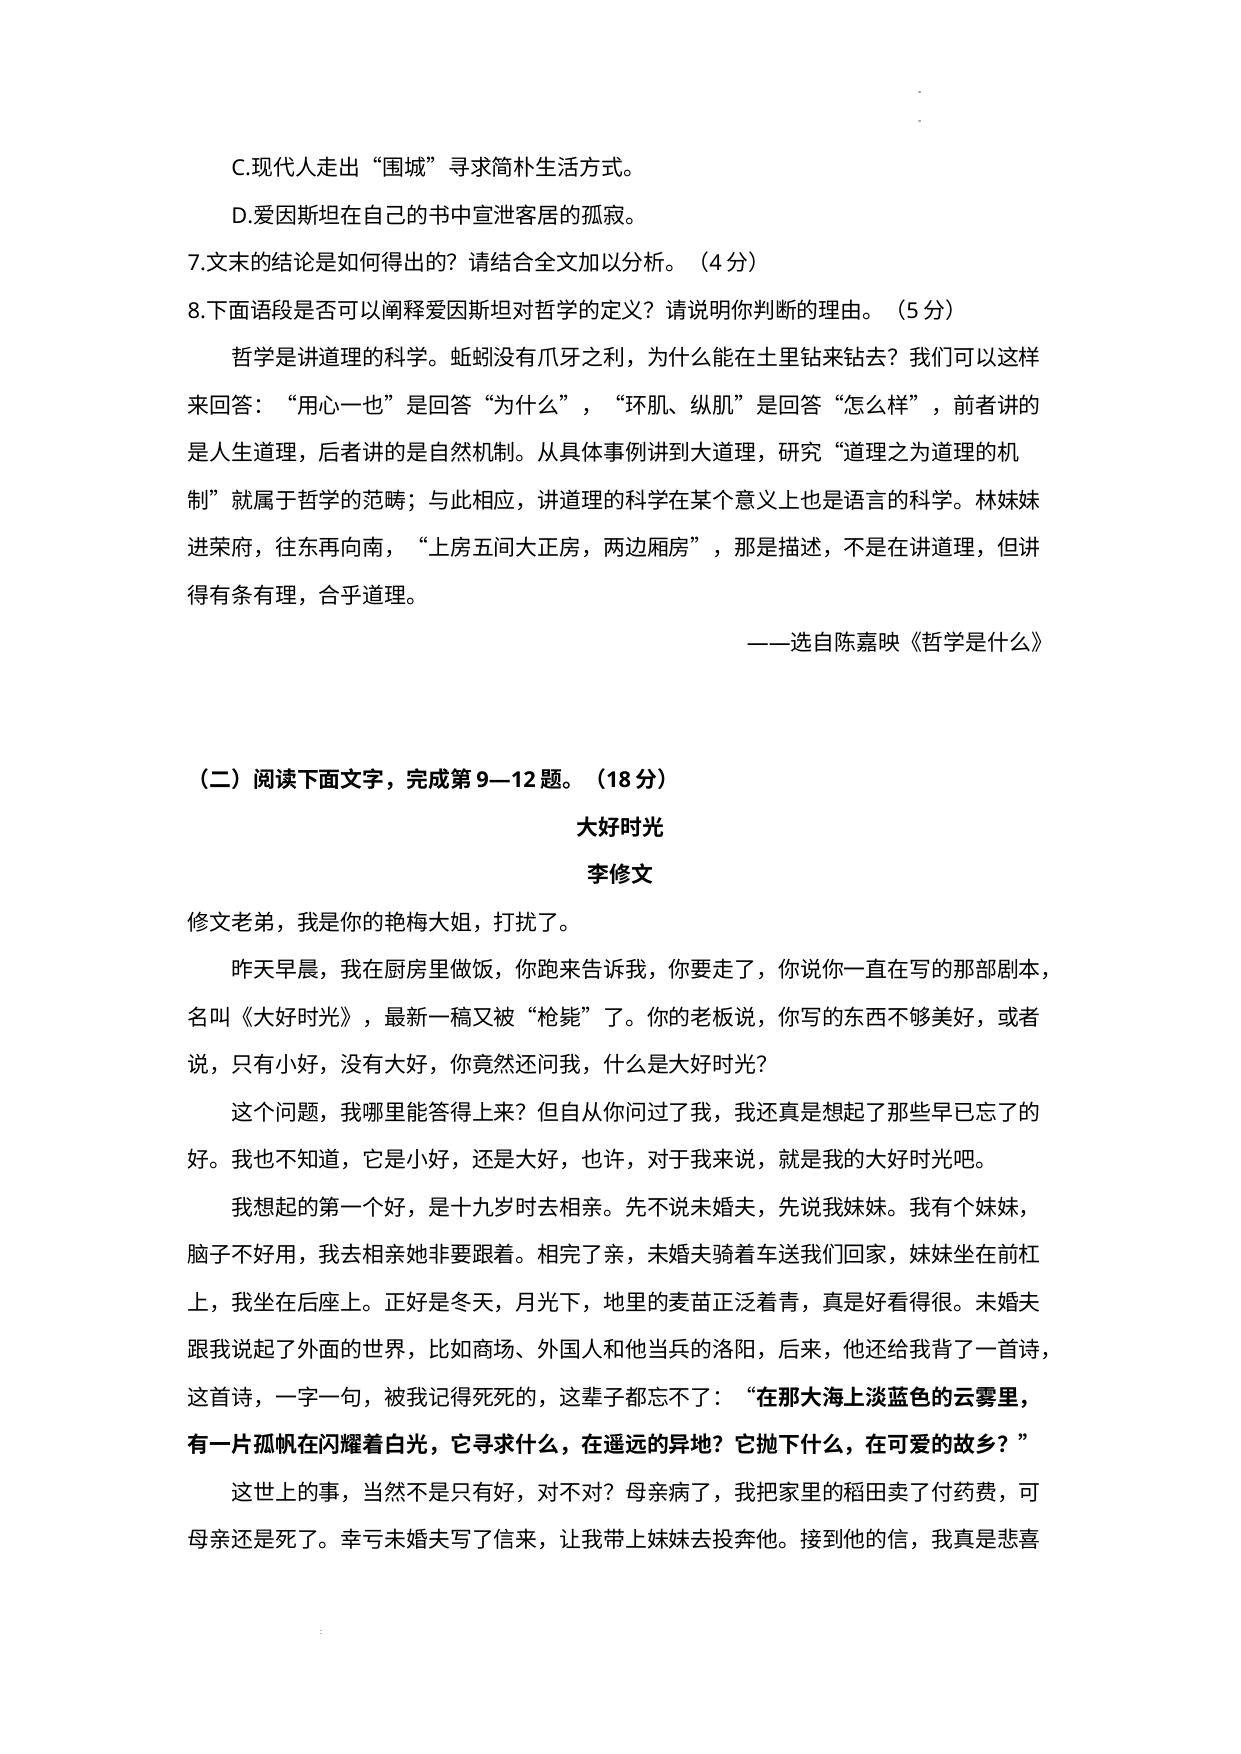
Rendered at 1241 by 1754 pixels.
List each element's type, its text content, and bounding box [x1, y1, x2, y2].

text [187, 1475, 1053, 1554]
text （二）阅读下面文字，完成第9—12题。（18分） [187, 762, 1053, 794]
text ——选自陈嘉映《哲学是什么》 [187, 625, 1053, 657]
text 修文老弟，我是你的艳梅大姐，打扰了。 [187, 905, 1053, 937]
text D.爱因斯坦在自己的书中宣泄客居的孤寂。 [187, 198, 1053, 229]
text 8.下面语段是否可以阐释爱因斯坦对哲学的定义？请说明你判断的理由。（5分） [187, 293, 1053, 324]
text 这个问题，我哪里能答得上来？但自从你问过了我，我还真是想起了那些早已忘了的好。我也不知道，它是小好，还是大好，也许，对于我来说，就是我的大好时光吧。 [187, 1095, 1053, 1174]
text 我想起的第一个好，是十九岁时去相亲。先不说未婚夫，先说我妹妹。我有个妹妹，脑子不好用，我去相亲她非要跟着。相完了亲，未婚夫骑着车送我们回家，妹妹坐在前杠上，我坐在后座上。正好是冬天，月光下，地里的麦苗正泛着青，真是好看得很。未婚夫跟我说起了外面的世界，比如商场、外国人和他当兵的洛阳，后来，他还给我背了一首诗，这首诗，一字一句，被我记得死死的，这辈子都忘不了：“在那大海上淡蓝色的云雾里，有一片孤帆在闪耀着白光，它寻求什么，在遥远的异地？它抛下什么，在可爱的故乡？” [187, 1190, 1053, 1459]
text 大好时光 [187, 810, 1053, 842]
text 7.文末的结论是如何得出的？请结合全文加以分析。（4分） [187, 245, 1053, 277]
text C.现代人走出“围城”寻求简朴生活方式。 [187, 150, 1053, 182]
text 李修文 [187, 857, 1053, 889]
text 昨天早晨，我在厨房里做饭，你跑来告诉我，你要走了，你说你一直在写的那部剧本，名叫《大好时光》，最新一稿又被“枪毙”了。你的老板说，你写的东西不够美好，或者说，只有小好，没有大好，你竟然还问我，什么是大好时光？ [187, 952, 1053, 1079]
text 哲学是讲道理的科学。蚯蚓没有爪牙之利，为什么能在土里钻来钻去？我们可以这样来回答：“用心一也”是回答“为什么”，“环肌、纵肌”是回答“怎么样”，前者讲的是人生道理，后者讲的是自然机制。从具体事例讲到大道理，研究“道理之为道理的机制”就属于哲学的范畴；与此相应，讲道理的科学在某个意义上也是语言的科学。林妹妹进荣府，往东再向南，“上房五间大正房，两边厢房”，那是描述，不是在讲道理，但讲得有条有理，合乎道理。 [187, 340, 1053, 609]
